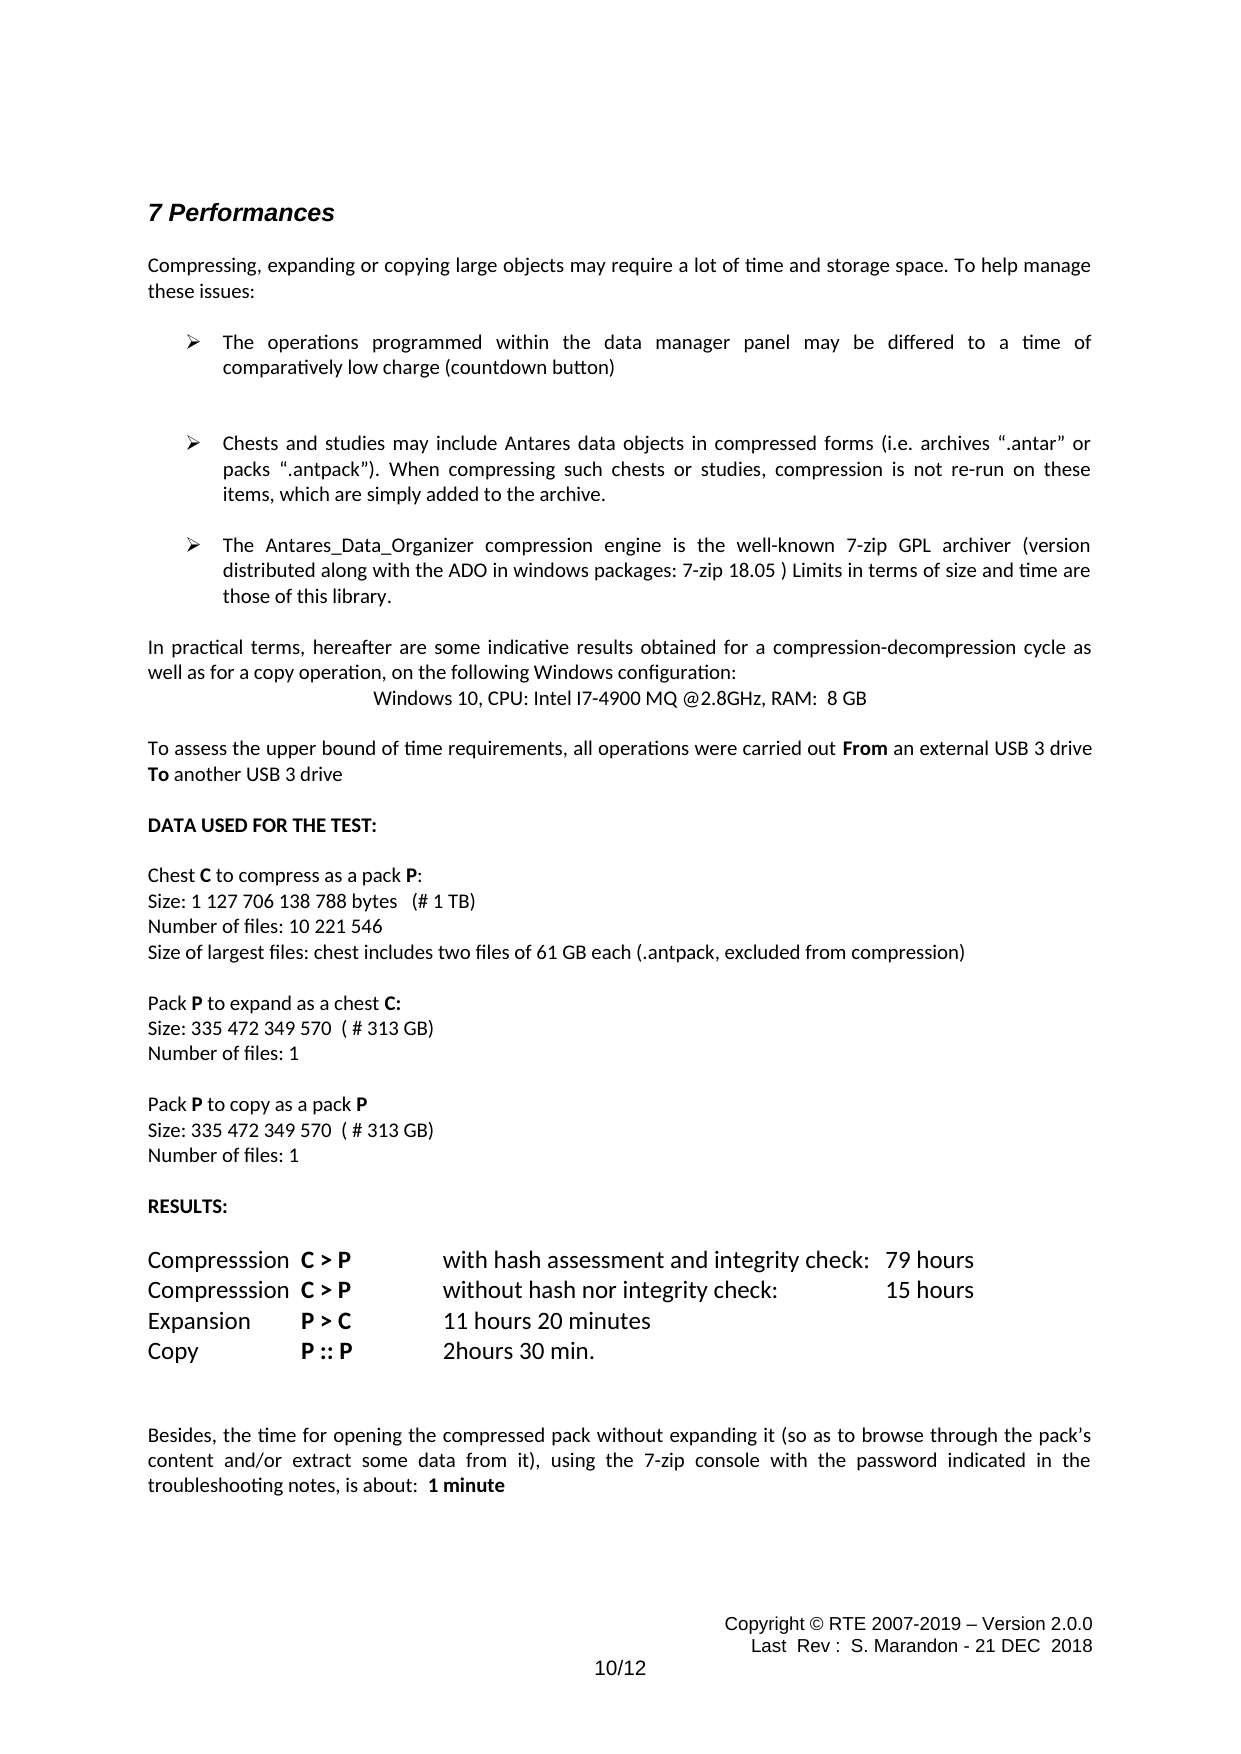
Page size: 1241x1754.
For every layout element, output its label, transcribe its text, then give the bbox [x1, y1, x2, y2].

text Compresssion C > P with hash assessment and integrity check: 79 hours [148, 1244, 1093, 1274]
text Compressing, expanding or copying large objects may require a lot of time and storage space. To help manage these issues: [148, 253, 1093, 303]
text Number of files: 1 [148, 1041, 1093, 1066]
text Compresssion C > P without hash nor integrity check: 15 hours [148, 1274, 1093, 1305]
text Size: 1 127 706 138 788 bytes (# 1 TB) [148, 888, 1093, 913]
list The Antares_Data_Organizer compression engine is the well-known 7-zip GPL archiver (version distributed along with the ADO in windows packages: 7-zip 18.05 ) Limits in terms of size and time are those of this library. [185, 532, 1093, 608]
text Number of files: 10 221 546 [148, 913, 1093, 939]
text Pack P to expand as a chest C: [148, 990, 1093, 1015]
text In practical terms, hereafter are some indicative results obtained for a compression-decompression cycle as well as for a copy operation, on the following Windows configuration: [148, 634, 1093, 685]
text Size: 335 472 349 570 ( # 313 GB) [148, 1117, 1093, 1142]
text DATA USED FOR THE TEST: [148, 812, 1093, 837]
text Windows 10, CPU: Intel I7-4900 MQ @2.8GHz, RAM: 8 GB [148, 685, 1093, 710]
text Besides, the time for opening the compressed pack without expanding it (so as to browse through the pack’s content and/or extract some data from it), using the 7-zip console with the password indicated in the troubleshooting notes, is about: 1 minute [148, 1422, 1093, 1498]
text To assess the upper bound of time requirements, all operations were carried out From an external USB 3 drive To another USB 3 drive [148, 736, 1093, 786]
list The operations programmed within the data manager panel may be differed to a time of comparatively low charge (countdown button) [185, 329, 1093, 380]
text Pack P to copy as a pack P [148, 1091, 1093, 1117]
text Copy P :: P 2hours 30 min. [148, 1335, 1093, 1366]
list Chests and studies may include Antares data objects in compressed forms (i.e. archives “.antar” or packs “.antpack”). When compressing such chests or studies, compression is not re-run on these items, which are simply added to the archive. [185, 431, 1093, 507]
text Number of files: 1 [148, 1142, 1093, 1168]
text Size: 335 472 349 570 ( # 313 GB) [148, 1015, 1093, 1041]
text Expansion P > C 11 hours 20 minutes [148, 1305, 1093, 1335]
subtitle 7 Performances [148, 198, 1093, 227]
text Chest C to compress as a pack P: [148, 863, 1093, 888]
text RESULTS: [148, 1193, 1093, 1218]
text Size of largest files: chest includes two files of 61 GB each (.antpack, excluded from compression) [148, 939, 1093, 964]
